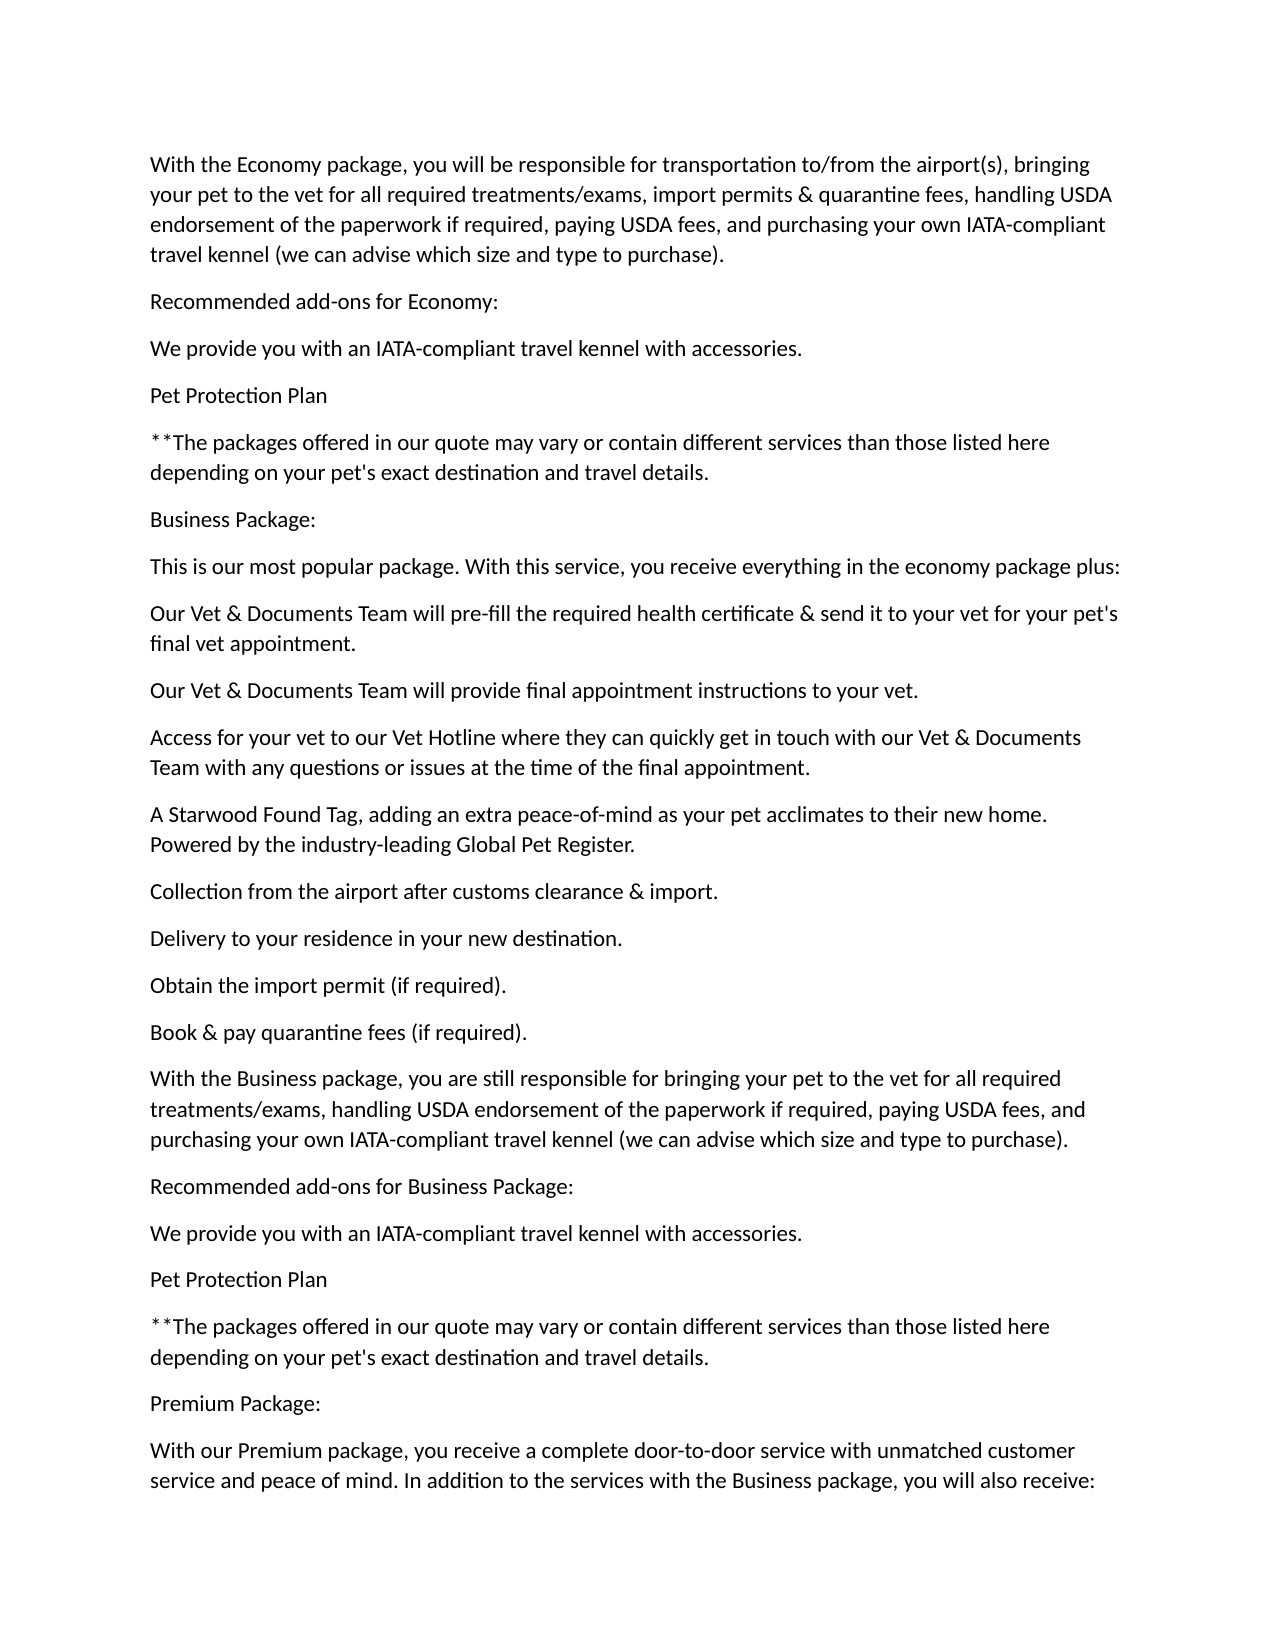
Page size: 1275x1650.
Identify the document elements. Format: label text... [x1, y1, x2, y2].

text **The packages offered in our quote may vary or contain different services than those listed here depending on your pet's exact destination and travel details. [150, 428, 1125, 486]
text Our Vet & Documents Team will provide final appointment instructions to your vet. [150, 676, 1125, 704]
text Pet Protection Plan [150, 1266, 1125, 1294]
text Our Vet & Documents Team will pre-fill the required health certificate & send it to your vet for your pet's final vet appointment. [150, 599, 1125, 657]
text **The packages offered in our quote may vary or contain different services than those listed here depending on your pet's exact destination and travel details. [150, 1312, 1125, 1371]
text With the Economy package, you will be responsible for transportation to/from the airport(s), bringing your pet to the vet for all required treatments/exams, import permits & quarantine fees, handling USDA endorsement of the paperwork if required, paying USDA fees, and purchasing your own IATA-compliant travel kennel (we can advise which size and type to purchase). [150, 150, 1125, 269]
text This is our most popular package. With this service, you receive everything in the economy package plus: [150, 552, 1125, 580]
text Premium Package: [150, 1389, 1125, 1418]
text We provide you with an IATA-compliant travel kennel with accessories. [150, 334, 1125, 362]
text Obtain the import permit (if required). [150, 971, 1125, 999]
text Collection from the airport after customs clearance & import. [150, 877, 1125, 905]
text Pet Protection Plan [150, 381, 1125, 409]
text Recommended add-ons for Economy: [150, 287, 1125, 316]
text With the Business package, you are still responsible for bringing your pet to the vet for all required treatments/exams, handling USDA endorsement of the paperwork if required, paying USDA fees, and purchasing your own IATA-compliant travel kennel (we can advise which size and type to purchase). [150, 1064, 1125, 1153]
text A Starwood Found Tag, adding an extra peace-of-mind as your pet acclimates to their new home. Powered by the industry-leading Global Pet Register. [150, 800, 1125, 858]
text We provide you with an IATA-compliant travel kennel with accessories. [150, 1219, 1125, 1247]
text With our Premium package, you receive a complete door-to-door service with unmatched customer service and peace of mind. In addition to the services with the Business package, you will also receive: [150, 1436, 1125, 1495]
text Book & pay quarantine fees (if required). [150, 1018, 1125, 1046]
text Access for your vet to our Vet Hotline where they can quickly get in touch with our Vet & Documents Team with any questions or issues at the time of the final appointment. [150, 723, 1125, 781]
text Recommended add-ons for Business Package: [150, 1172, 1125, 1200]
text Delivery to your residence in your new destination. [150, 924, 1125, 952]
text Business Package: [150, 505, 1125, 533]
